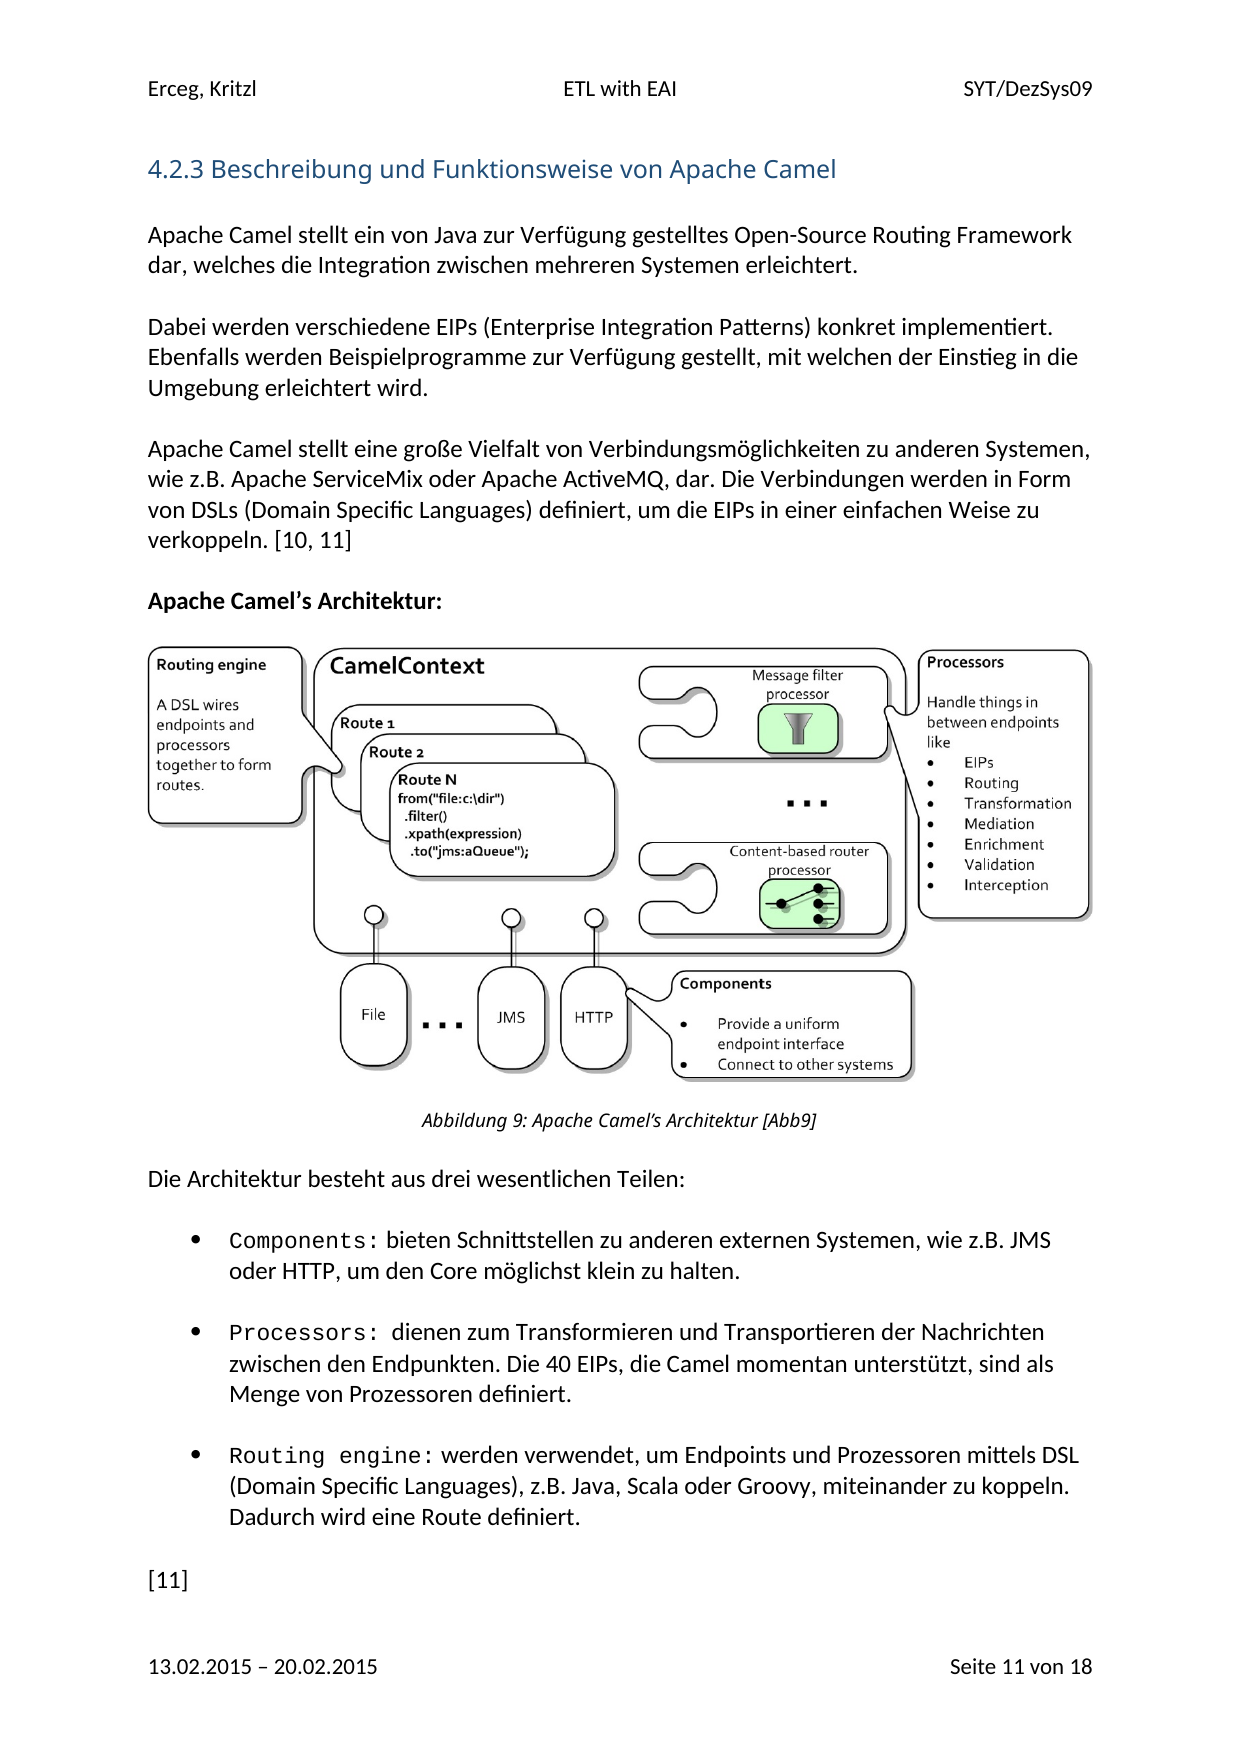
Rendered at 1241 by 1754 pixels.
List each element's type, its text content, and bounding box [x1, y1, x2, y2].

text Abbildung 9: Apache Camel’s Architektur [Abb9] [148, 1107, 1093, 1133]
text Apache Camel stellt ein von Java zur Verfügung gestelltes Open-Source Routing Framework dar, welches die Integration zwischen mehreren Systemen erleichtert. [148, 219, 1093, 280]
list Routing engine: werden verwendet, um Endpoints und Prozessoren mittels DSL (Domain Specific Languages), z.B. Java, Scala oder Groovy, miteinander zu koppeln. Dadurch wird eine Route definiert. [191, 1439, 1093, 1531]
text Dabei werden verschiedene EIPs (Enterprise Integration Patterns) konkret implementiert. Ebenfalls werden Beispielprogramme zur Verfügung gestellt, mit welchen der Einstieg in die Umgebung erleichtert wird. [148, 311, 1093, 402]
text Apache Camel’s Architektur: [148, 585, 1093, 616]
picture [147, 646, 1093, 1082]
text Die Architektur besteht aus drei wesentlichen Teilen: [148, 1163, 1093, 1194]
text Apache Camel stellt eine große Vielfalt von Verbindungsmöglichkeiten zu anderen Systemen, wie z.B. Apache ServiceMix oder Apache ActiveMQ, dar. Die Verbindungen werden in Form von DSLs (Domain Specific Languages) definiert, um die EIPs in einer einfachen Weise zu verkoppeln. [10, 11] [148, 433, 1093, 555]
text [11] [148, 1564, 1093, 1595]
list Processors: dienen zum Transformieren und Transportieren der Nachrichten zwischen den Endpunkten. Die 40 EIPs, die Camel momentan unterstützt, sind als Menge von Prozessoren definiert. [191, 1317, 1093, 1409]
list Components: bieten Schnittstellen zu anderen externen Systemen, wie z.B. JMS oder HTTP, um den Core möglichst klein zu halten. [191, 1224, 1093, 1286]
subtitle 4.2.3 Beschreibung und Funktionsweise von Apache Camel [148, 152, 1093, 186]
